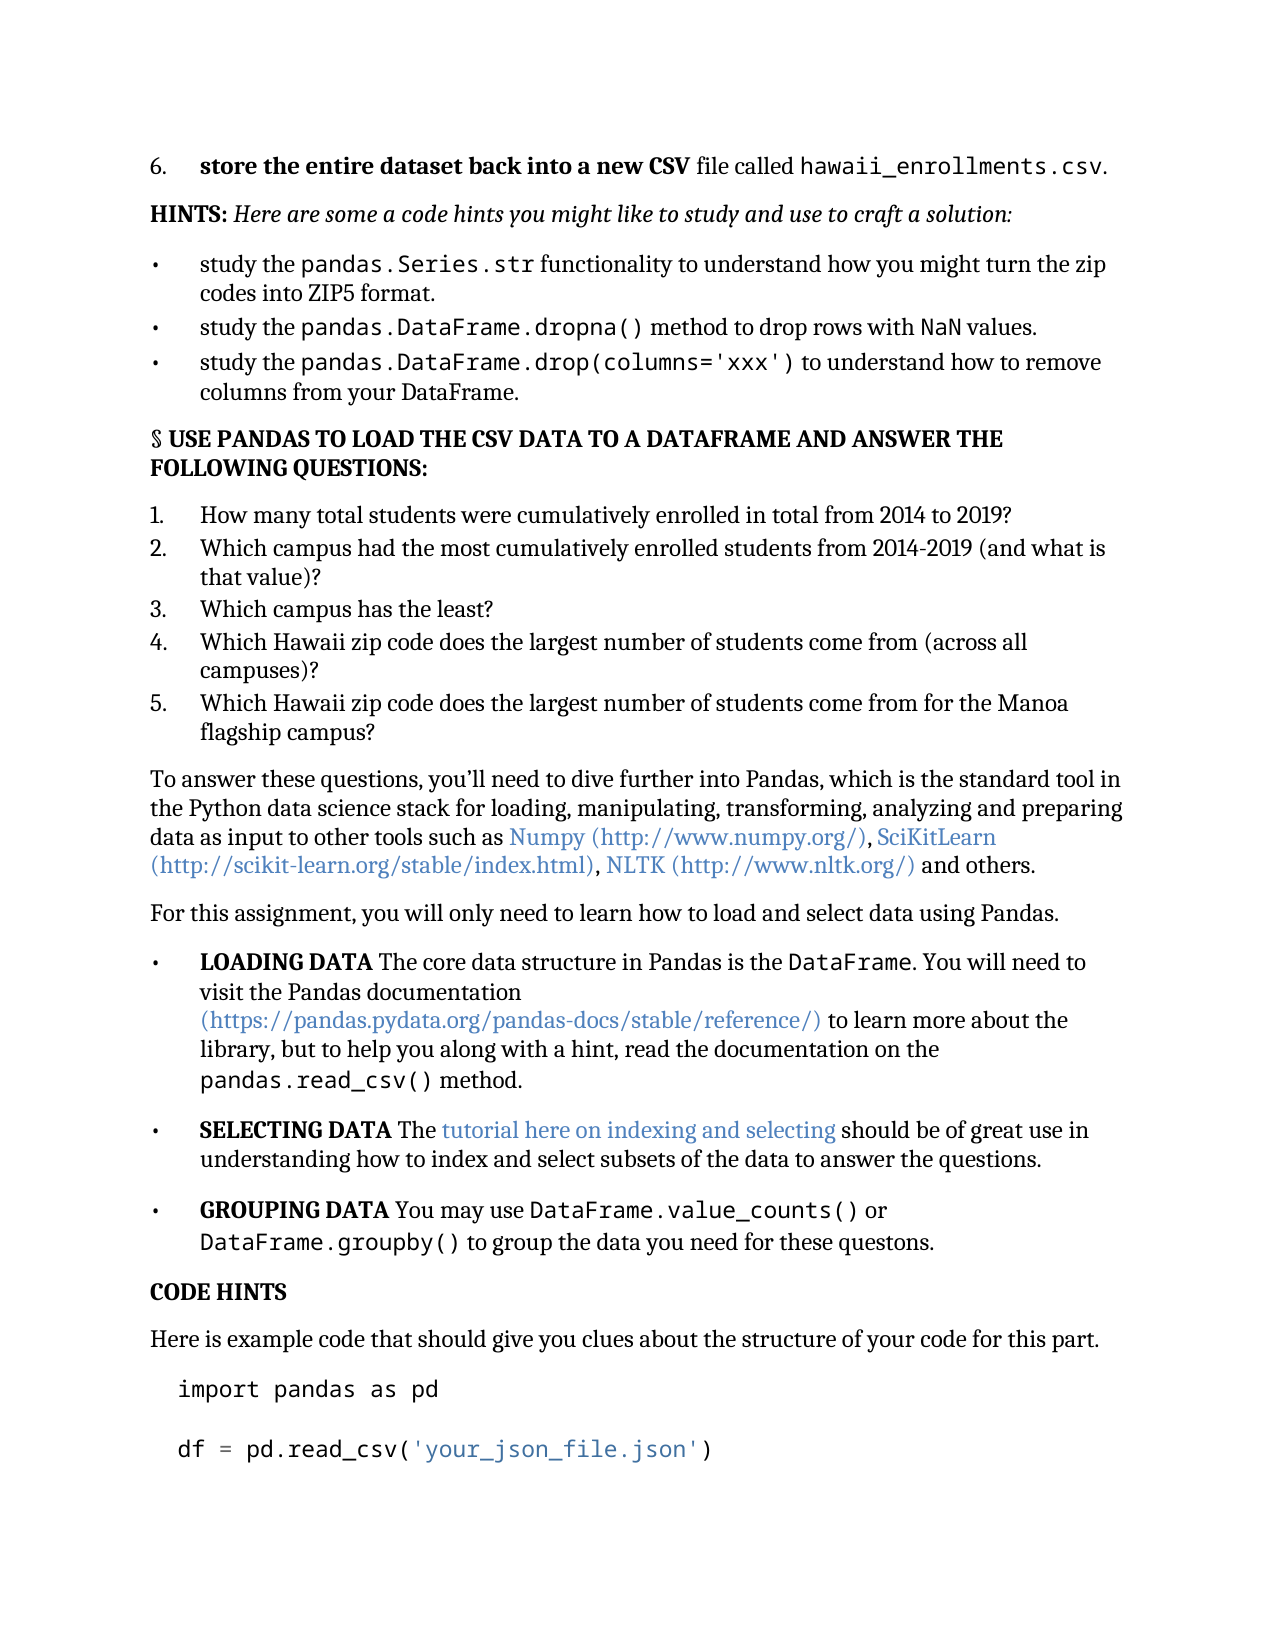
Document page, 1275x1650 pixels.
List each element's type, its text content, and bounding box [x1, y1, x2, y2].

list Which campus had the most cumulatively enrolled students from 2014-2019 (and what is that value)? [150, 534, 1125, 591]
list study the pandas.DataFrame.dropna() method to drop rows with NaN values. [150, 311, 1125, 342]
list Which Hawaii zip code does the largest number of students come from for the Manoa flagship campus? [150, 689, 1125, 746]
list Which campus has the least? [150, 595, 1125, 624]
text HINTS: Here are some a code hints you might like to study and use to craft a solution: [150, 200, 1125, 229]
text § USE PANDAS TO LOAD THE CSV DATA TO A DATAFRAME AND ANSWER THE FOLLOWING QUESTIONS: [150, 425, 1125, 482]
list store the entire dataset back into a new CSV file called hawaii_enrollments.csv. [150, 150, 1125, 181]
text import pandas as pd df = pd.read_csv('your_json_file.json') # code for question 1 ... and so on [150, 1372, 1125, 1464]
text CODE HINTS [150, 1277, 1125, 1306]
list GROUPING DATA You may use DataFrame.value_counts() or DataFrame.groupby() to group the data you need for these questons. [150, 1194, 1125, 1257]
text Here is example code that should give you clues about the structure of your code for this part. [150, 1325, 1125, 1354]
text To answer these questions, you’ll need to dive further into Pandas, which is the standard tool in the Python data science stack for loading, manipulating, transforming, analyzing and preparing data as input to other tools such as Numpy (http://www.numpy.org/), SciKitLearn (http://scikit-learn.org/stable/index.html), NLTK (http://www.nltk.org/) and others. [150, 765, 1125, 880]
list SELECTING DATA The tutorial here on indexing and selecting should be of great use in understanding how to index and select subsets of the data to answer the questions. [150, 1116, 1125, 1173]
list LOADING DATA The core data structure in Pandas is the DataFrame. You will need to visit the Pandas documentation (https://pandas.pydata.org/pandas-docs/stable/reference/) to learn more about the library, but to help you along with a hint, read the documentation on the pandas.read_csv() method. [150, 946, 1125, 1095]
list Which Hawaii zip code does the largest number of students come from (across all campuses)? [150, 627, 1125, 685]
list study the pandas.Series.str functionality to understand how you might turn the zip codes into ZIP5 format. [150, 247, 1125, 307]
list How many total students were cumulatively enrolled in total from 2014 to 2019? [150, 501, 1125, 530]
list study the pandas.DataFrame.drop(columns='xxx') to understand how to remove columns from your DataFrame. [150, 346, 1125, 406]
text For this assignment, you will only need to learn how to load and select data using Pandas. [150, 899, 1125, 927]
